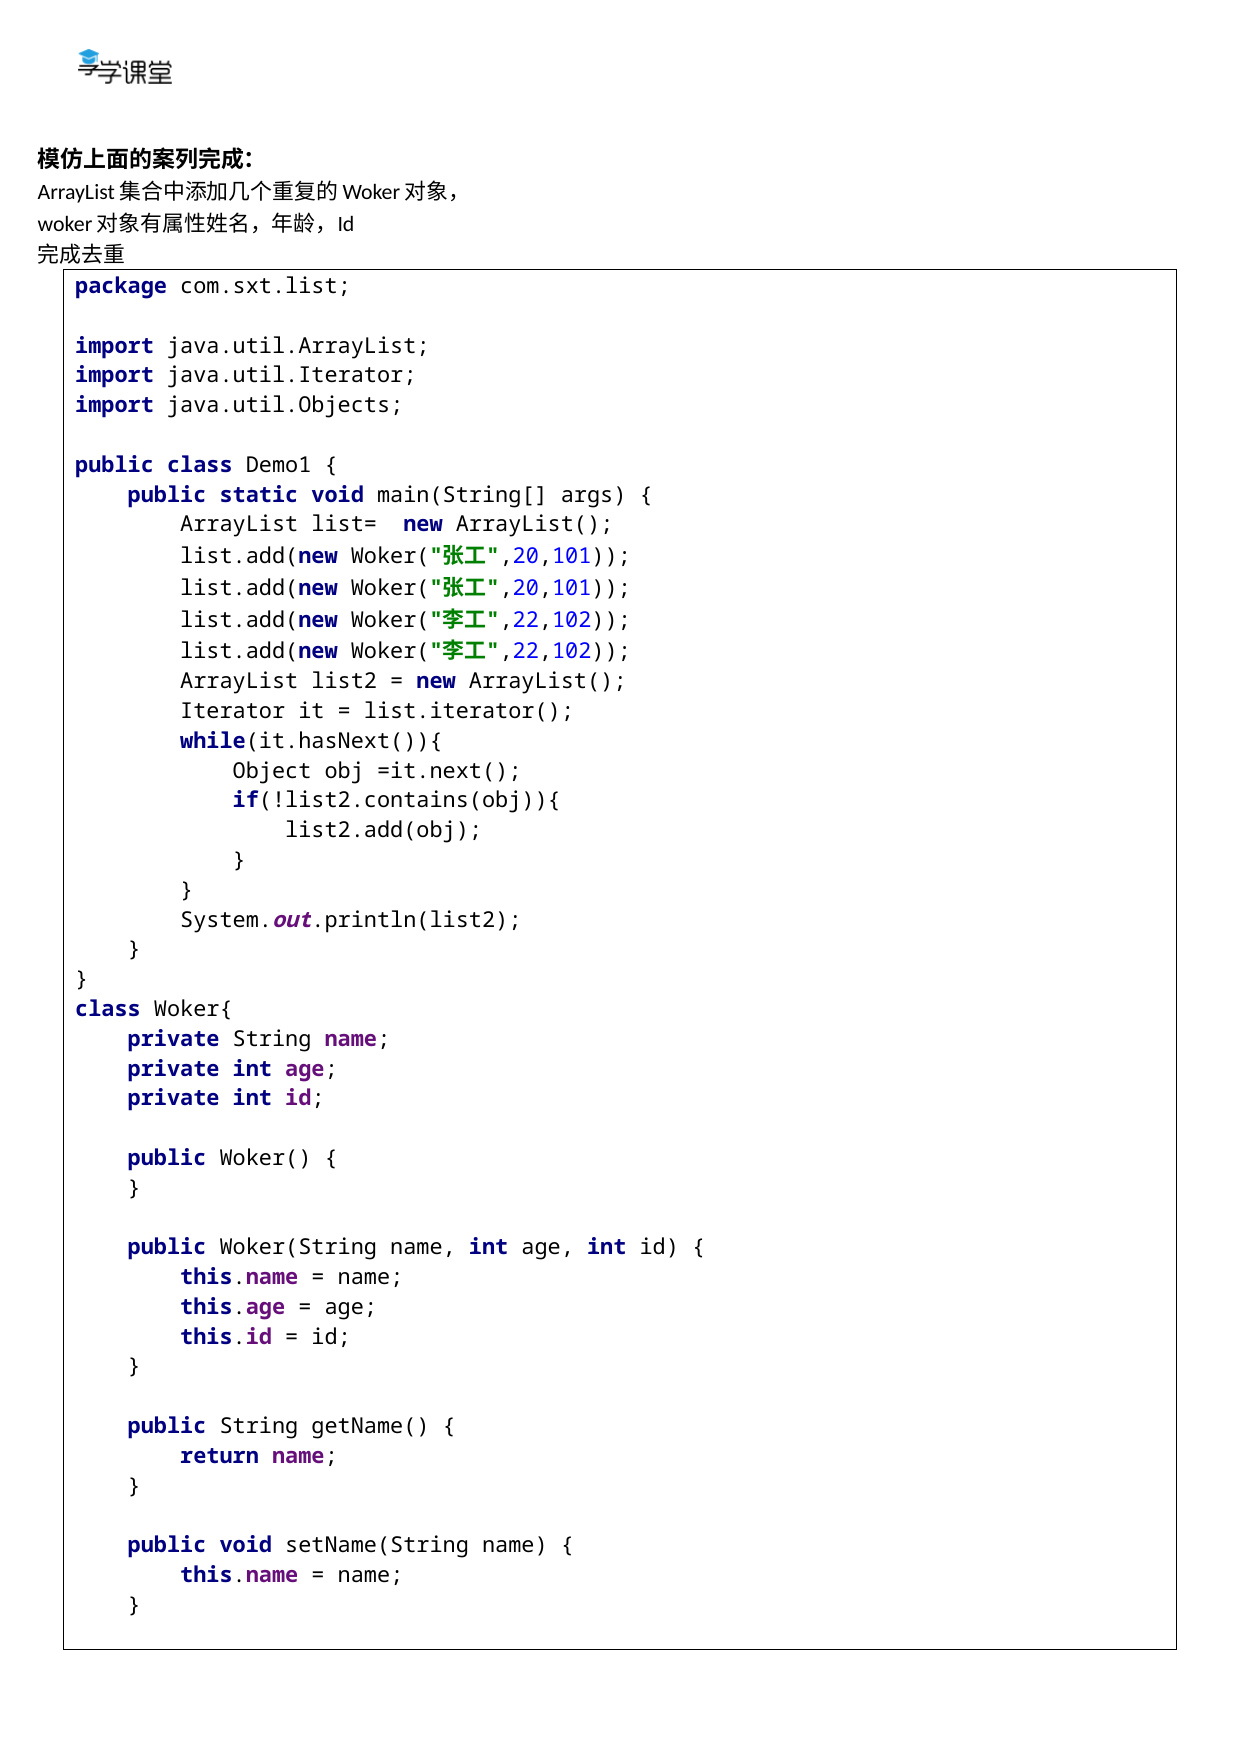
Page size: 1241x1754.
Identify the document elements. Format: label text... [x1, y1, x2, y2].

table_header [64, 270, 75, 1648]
text ArrayList集合中添加几个重复的Woker对象， [37, 174, 1165, 206]
picture [75, 48, 177, 88]
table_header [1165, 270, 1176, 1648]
text woker对象有属性姓名，年龄，Id [37, 206, 1165, 237]
text 模仿上面的案列完成： [37, 141, 1165, 174]
text 完成去重 [37, 237, 1165, 269]
